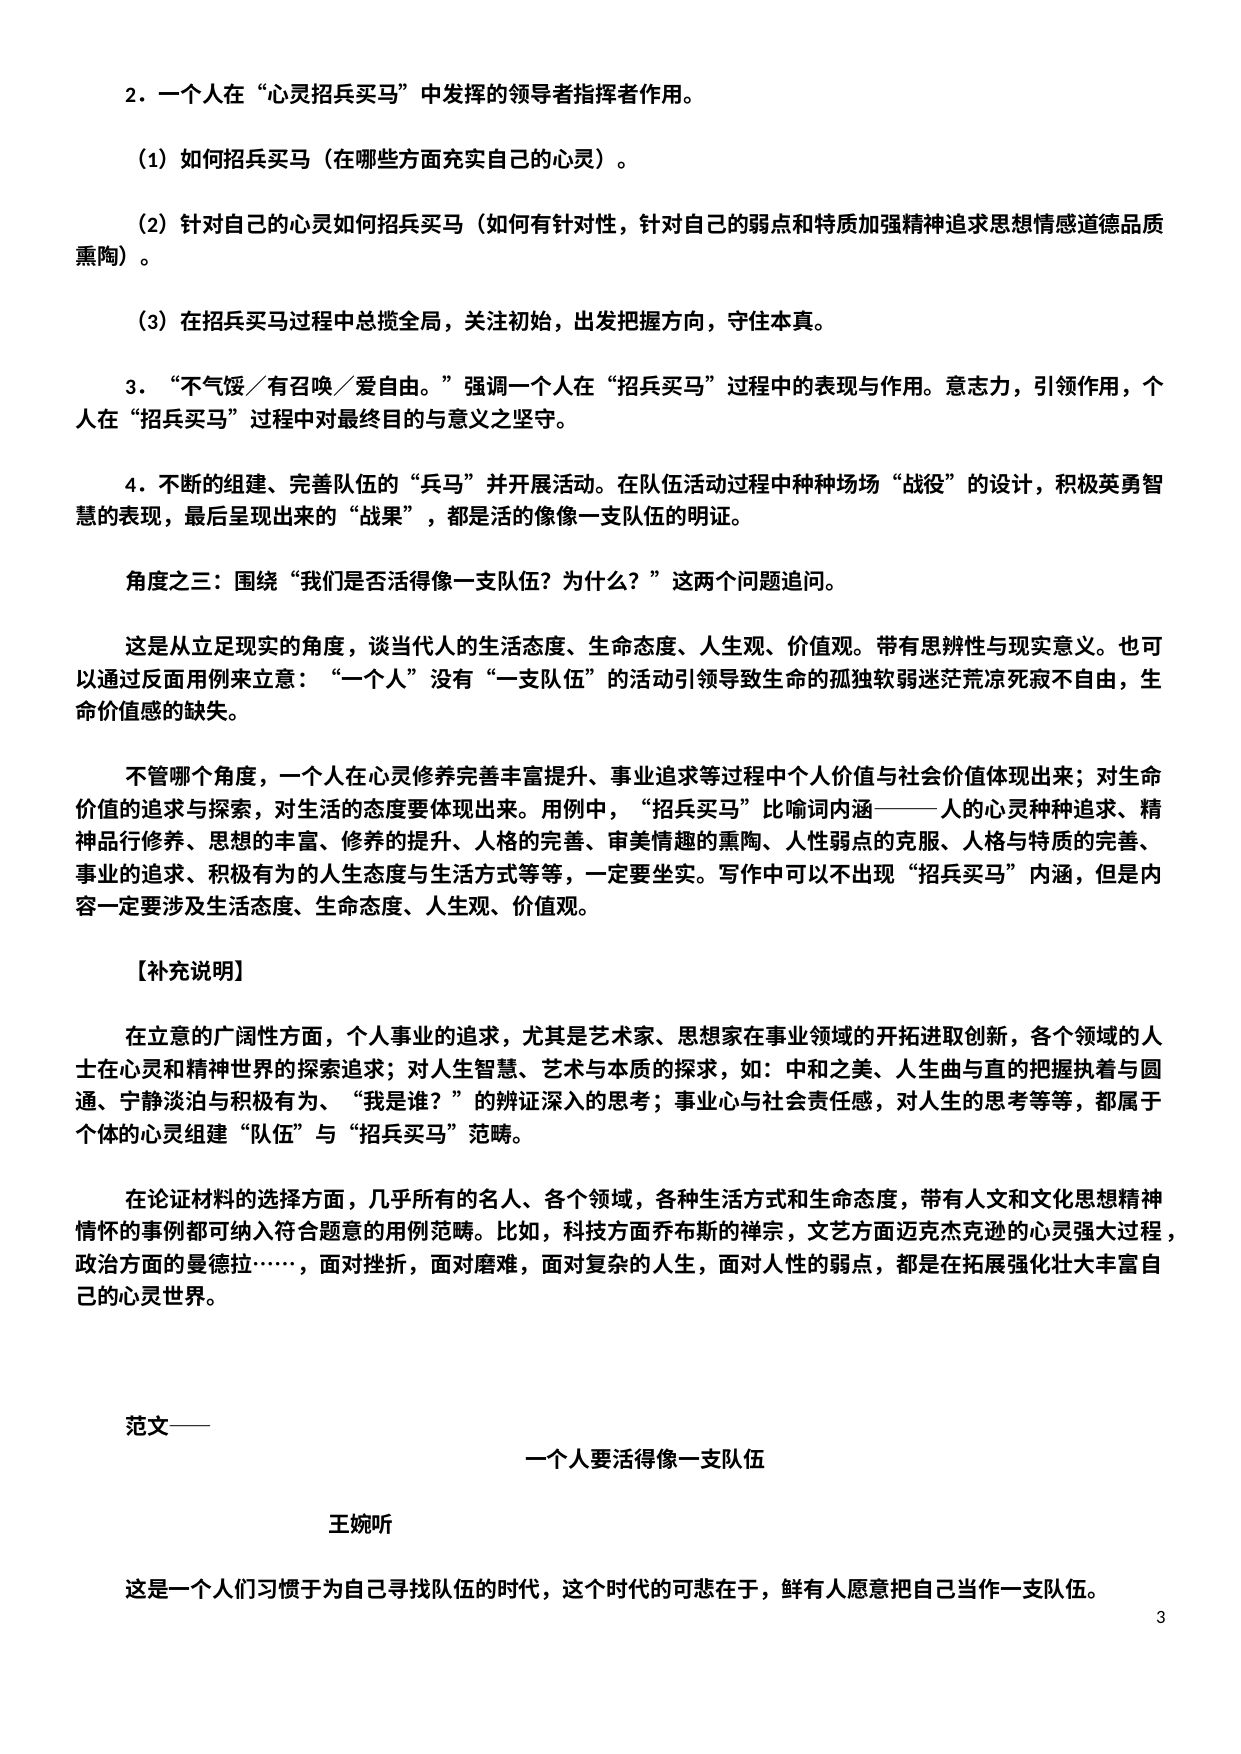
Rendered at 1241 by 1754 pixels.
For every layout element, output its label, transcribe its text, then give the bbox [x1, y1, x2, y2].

text 在论证材料的选择方面，几乎所有的名人、各个领域，各种生活方式和生命态度，带有人文和文化思想精神情怀的事例都可纳入符合题意的用例范畴。比如，科技方面乔布斯的禅宗，文艺方面迈克杰克逊的心灵强大过程，政治方面的曼德拉……，面对挫折，面对磨难，面对复杂的人生，面对人性的弱点，都是在拓展强化壮大丰富自己的心灵世界。 [75, 1181, 1165, 1311]
text 3．“不气馁∕有召唤∕爱自由。”强调一个人在“招兵买马”过程中的表现与作用。意志力，引领作用，个人在“招兵买马”过程中对最终目的与意义之坚守。 [75, 369, 1165, 434]
text 4．不断的组建、完善队伍的“兵马”并开展活动。在队伍活动过程中种种场场“战役”的设计，积极英勇智慧的表现，最后呈现出来的“战果”，都是活的像像一支队伍的明证。 [75, 466, 1165, 531]
text （1）如何招兵买马（在哪些方面充实自己的心灵）。 [75, 141, 1165, 174]
text 这是一个人们习惯于为自己寻找队伍的时代，这个时代的可悲在于，鲜有人愿意把自己当作一支队伍。 [75, 1571, 1165, 1604]
text （3）在招兵买马过程中总揽全局，关注初始，出发把握方向，守住本真。 [75, 304, 1165, 336]
text 在立意的广阔性方面，个人事业的追求，尤其是艺术家、思想家在事业领域的开拓进取创新，各个领域的人士在心灵和精神世界的探索追求；对人生智慧、艺术与本质的探求，如：中和之美、人生曲与直的把握执着与圆通、宁静淡泊与积极有为、“我是谁？”的辨证深入的思考；事业心与社会责任感，对人生的思考等等，都属于个体的心灵组建“队伍”与“招兵买马”范畴。 [75, 1019, 1165, 1149]
text 角度之三：围绕“我们是否活得像一支队伍？为什么？”这两个问题追问。 [75, 564, 1165, 596]
text 不管哪个角度，一个人在心灵修养完善丰富提升、事业追求等过程中个人价值与社会价值体现出来；对生命价值的追求与探索，对生活的态度要体现出来。用例中，“招兵买马”比喻词内涵———人的心灵种种追求、精神品行修养、思想的丰富、修养的提升、人格的完善、审美情趣的熏陶、人性弱点的克服、人格与特质的完善、事业的追求、积极有为的人生态度与生活方式等等，一定要坐实。写作中可以不出现“招兵买马”内涵，但是内容一定要涉及生活态度、生命态度、人生观、价值观。 [75, 759, 1165, 921]
text 2．一个人在“心灵招兵买马”中发挥的领导者指挥者作用。 [75, 76, 1165, 109]
text 范文—— [75, 1409, 1165, 1441]
text 【补充说明】 [75, 954, 1165, 986]
text 这是从立足现实的角度，谈当代人的生活态度、生命态度、人生观、价值观。带有思辨性与现实意义。也可以通过反面用例来立意：“一个人”没有“一支队伍”的活动引领导致生命的孤独软弱迷茫荒凉死寂不自由，生命价值感的缺失。 [75, 629, 1165, 726]
text 王婉听 [75, 1506, 1165, 1539]
text （2）针对自己的心灵如何招兵买马（如何有针对性，针对自己的弱点和特质加强精神追求思想情感道德品质熏陶）。 [75, 206, 1165, 271]
text 一个人要活得像一支队伍 [75, 1441, 1165, 1474]
